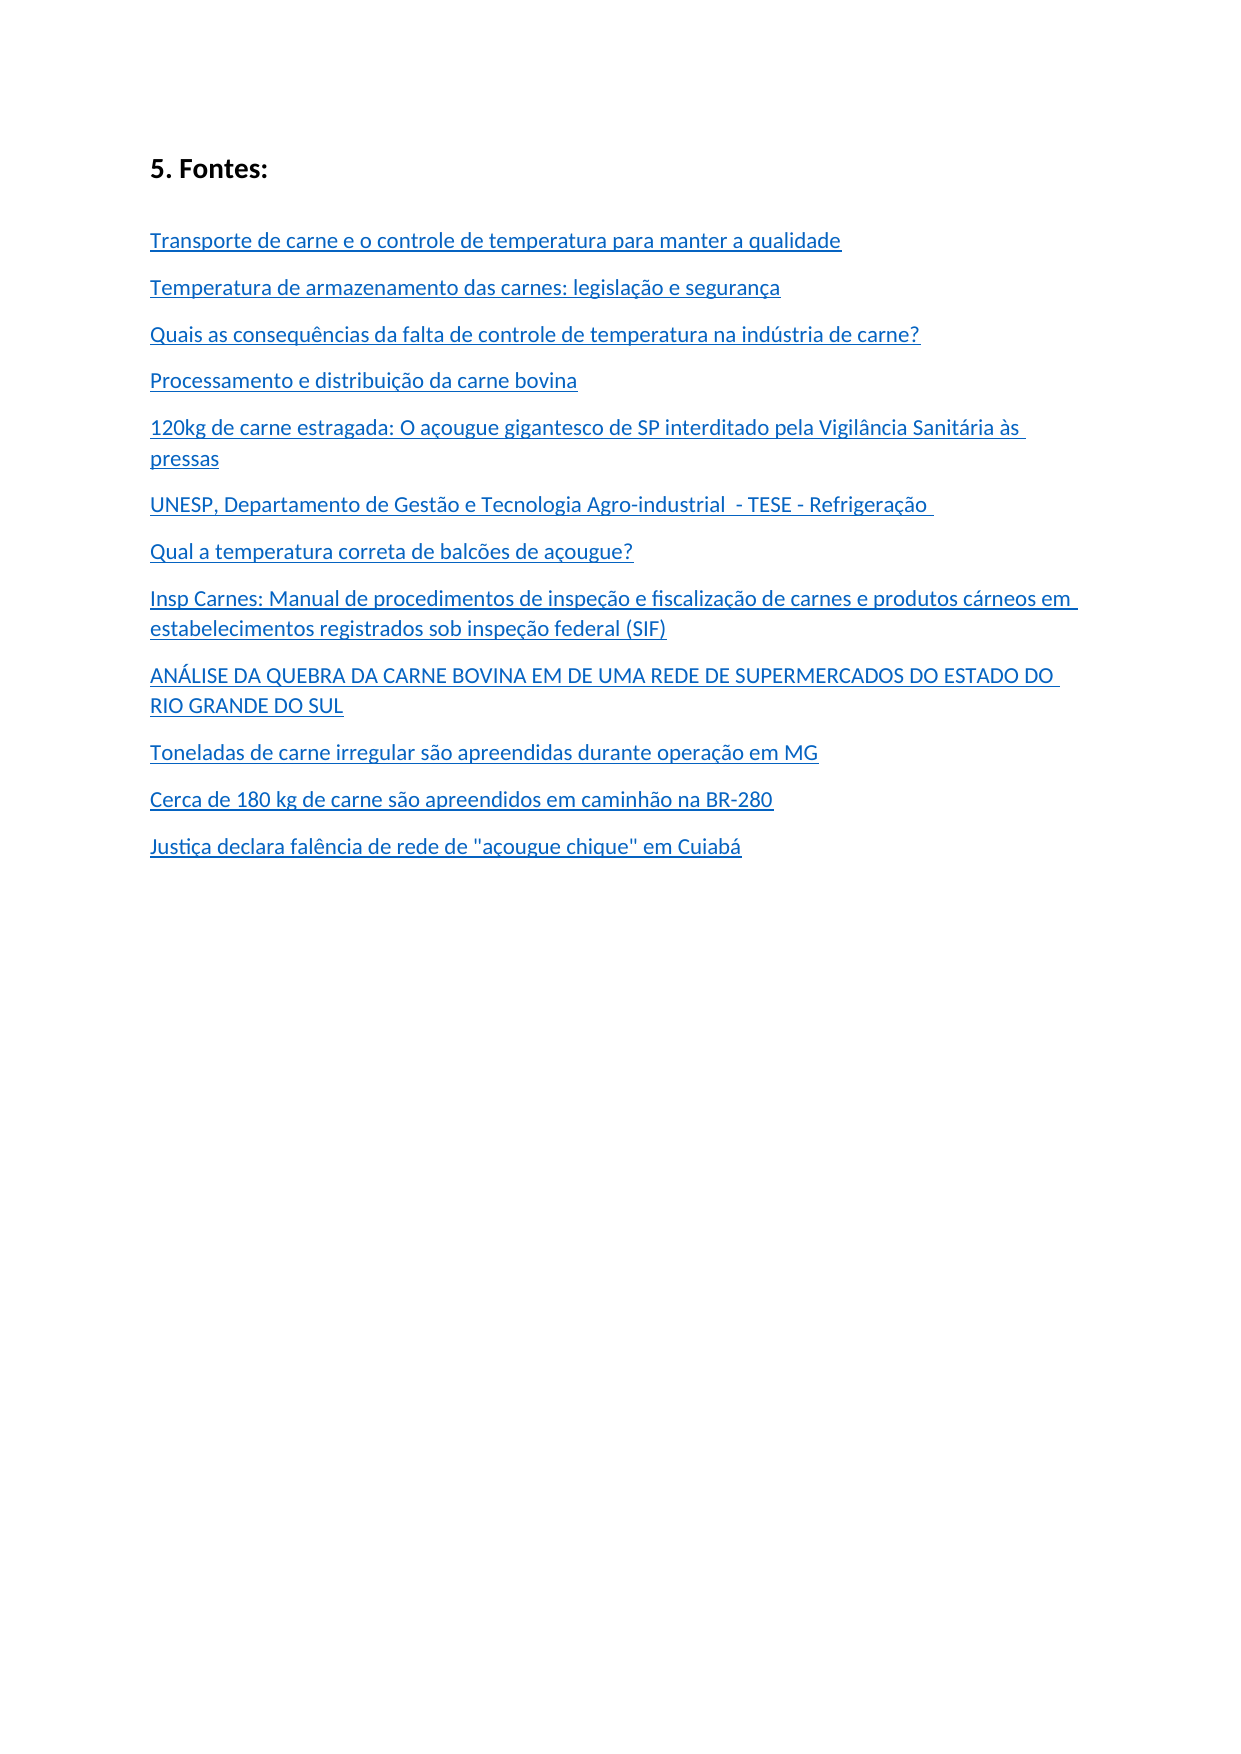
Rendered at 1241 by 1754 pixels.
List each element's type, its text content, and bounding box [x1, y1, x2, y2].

text Quais as consequências da falta de controle de temperatura na indústria de carne? [150, 320, 1090, 348]
text Temperatura de armazenamento das carnes: legislação e segurança [150, 273, 1090, 301]
text Processamento e distribuição da carne bovina [150, 367, 1092, 394]
text ANÁLISE DA QUEBRA DA CARNE BOVINA EM DE UMA REDE DE SUPERMERCADOS DO ESTADO DO RIO GRANDE DO SUL [150, 661, 1090, 719]
text Insp Carnes: Manual de procedimentos de inspeção e fiscalização de carnes e produtos cárneos em estabelecimentos registrados sob inspeção federal (SIF) [150, 584, 1090, 642]
text Transporte de carne e o controle de temperatura para manter a qualidade [150, 226, 1090, 254]
text Justiça declara falência de rede de "açougue chique" em Cuiabá [150, 832, 1090, 860]
text 5. Fontes: [150, 150, 1092, 186]
text 120kg de carne estragada: O açougue gigantesco de SP interditado pela Vigilância Sanitária às pressas [150, 413, 1090, 472]
text Qual a temperatura correta de balcões de açougue? [150, 537, 1090, 565]
text UNESP, Departamento de Gestão e Tecnologia Agro-industrial - TESE - Refrigeração [150, 491, 1090, 518]
text Toneladas de carne irregular são apreendidas durante operação em MG [150, 738, 1090, 766]
text Cerca de 180 kg de carne são apreendidos em caminhão na BR-280 [150, 785, 1090, 813]
